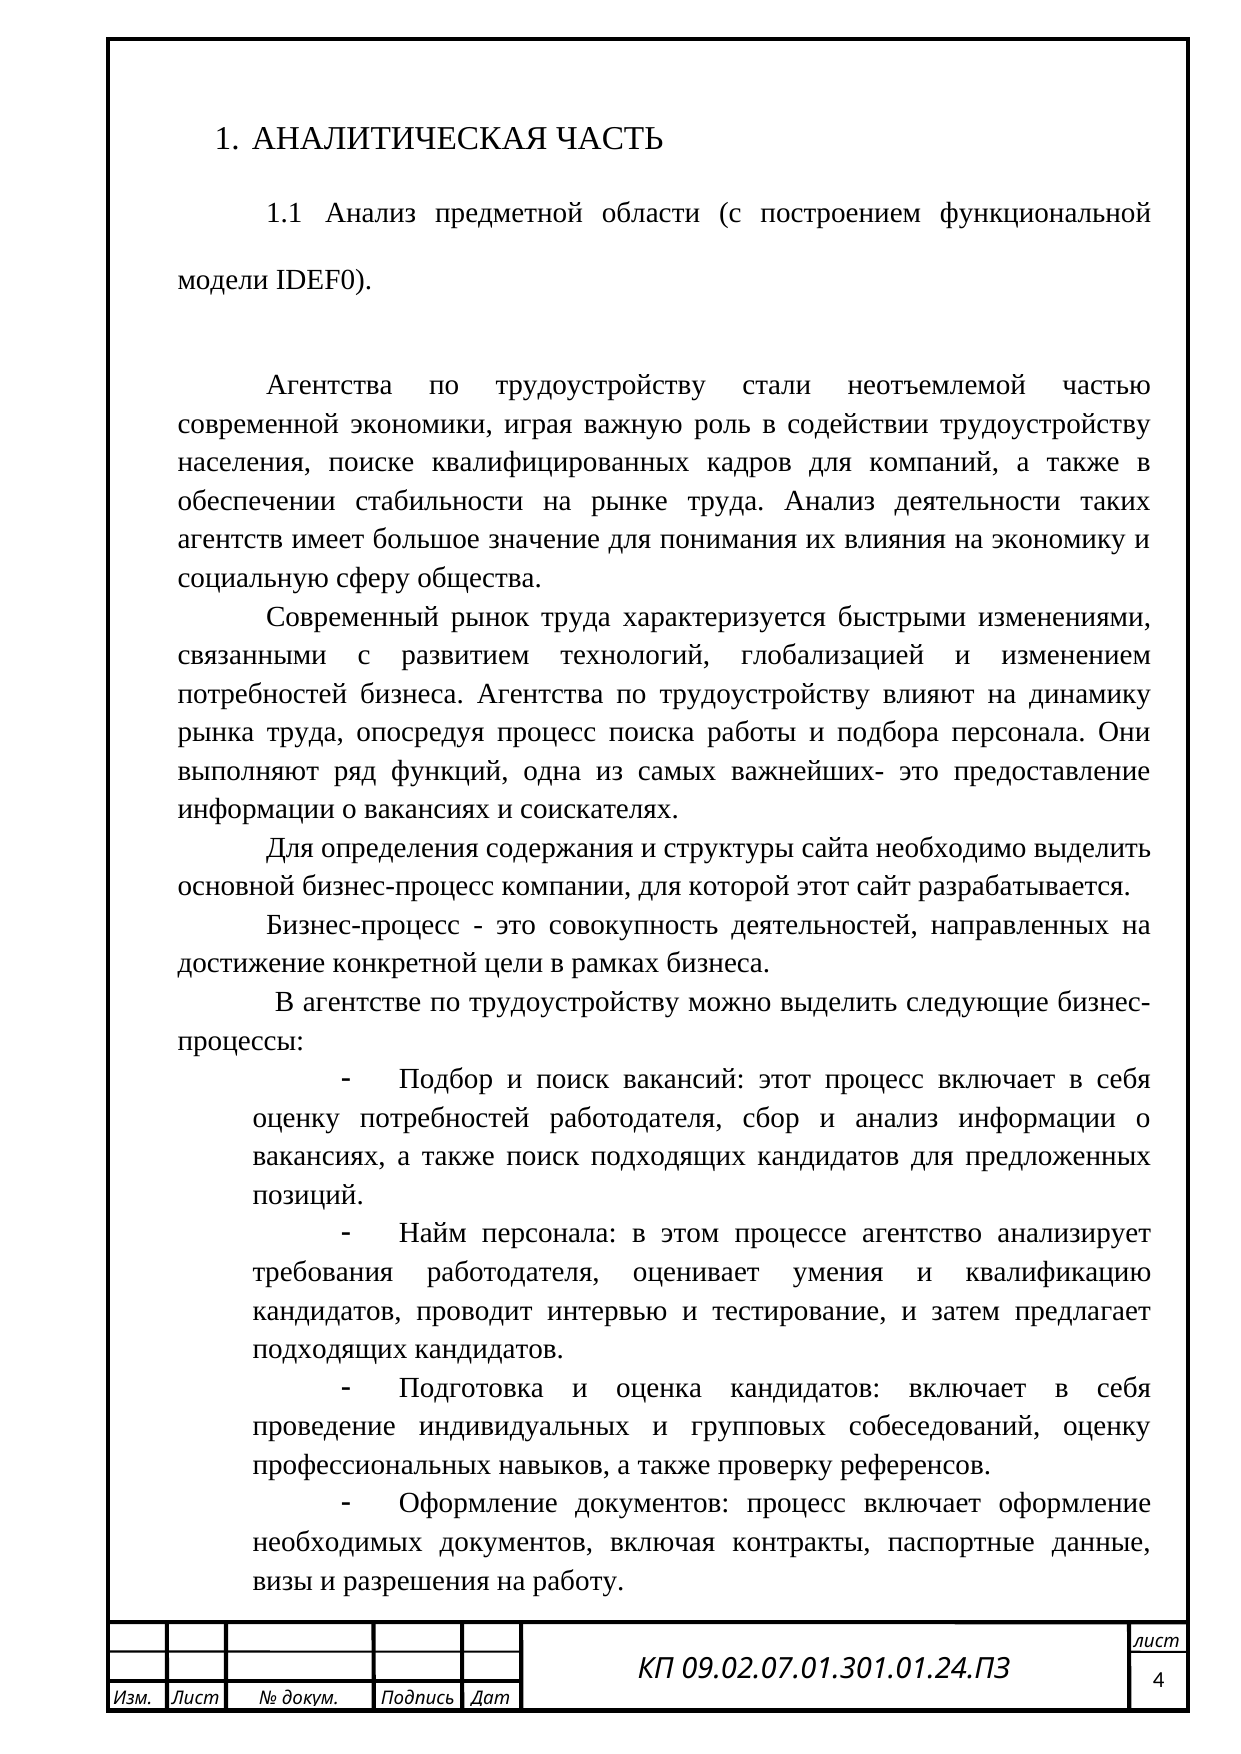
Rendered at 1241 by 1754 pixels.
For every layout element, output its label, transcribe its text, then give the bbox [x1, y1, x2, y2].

list Подбор и поиск вакансий: этот процесс включает в себя оценку потребностей работодателя, сбор и анализ информации о вакансиях, а также поиск подходящих кандидатов для предложенных позиций. [252, 1061, 1152, 1211]
list Оформление документов: процесс включает оформление необходимых документов, включая контракты, паспортные данные, визы и разрешения на работу. [252, 1486, 1152, 1596]
text Современный рынок труда характеризуется быстрыми изменениями, связанными с развитием технологий, глобализацией и изменением потребностей бизнеса. Агентства по трудоустройству влияют на динамику рынка труда, опосредуя процесс поиска работы и подбора персонала. Они выполняют ряд функций, одна из самых важнейших- это предоставление информации о вакансиях и соискателях. [177, 599, 1152, 825]
text Агентства по трудоустройству стали неотъемлемой частью современной экономики, играя важную роль в содействии трудоустройству населения, поиске квалифицированных кадров для компаний, а также в обеспечении стабильности на рынке труда. Анализ деятельности таких агентств имеет большое значение для понимания их влияния на экономику и социальную сферу общества. [177, 367, 1152, 594]
subtitle АНАЛИТИЧЕСКАЯ ЧАСТЬ [214, 118, 1152, 156]
list Найм персонала: в этом процессе агентство анализирует требования работодателя, оценивает умения и квалификацию кандидатов, проводит интервью и тестирование, и затем предлагает подходящих кандидатов. [252, 1216, 1152, 1365]
text Для определения содержания и структуры сайта необходимо выделить основной бизнес-процесс компании, для которой этот сайт разрабатывается. [177, 830, 1152, 902]
list Подготовка и оценка кандидатов: включает в себя проведение индивидуальных и групповых собеседований, оценку профессиональных навыков, а также проверку референсов. [252, 1370, 1152, 1481]
text Бизнес-процесс - это совокупность деятельностей, направленных на достижение конкретной цели в рамках бизнеса. [177, 907, 1152, 979]
text В агентстве по трудоустройству можно выделить следующие бизнес-процессы: [177, 984, 1152, 1056]
list Анализ предметной области (с построением функциональной модели IDEF0). [177, 195, 1152, 295]
